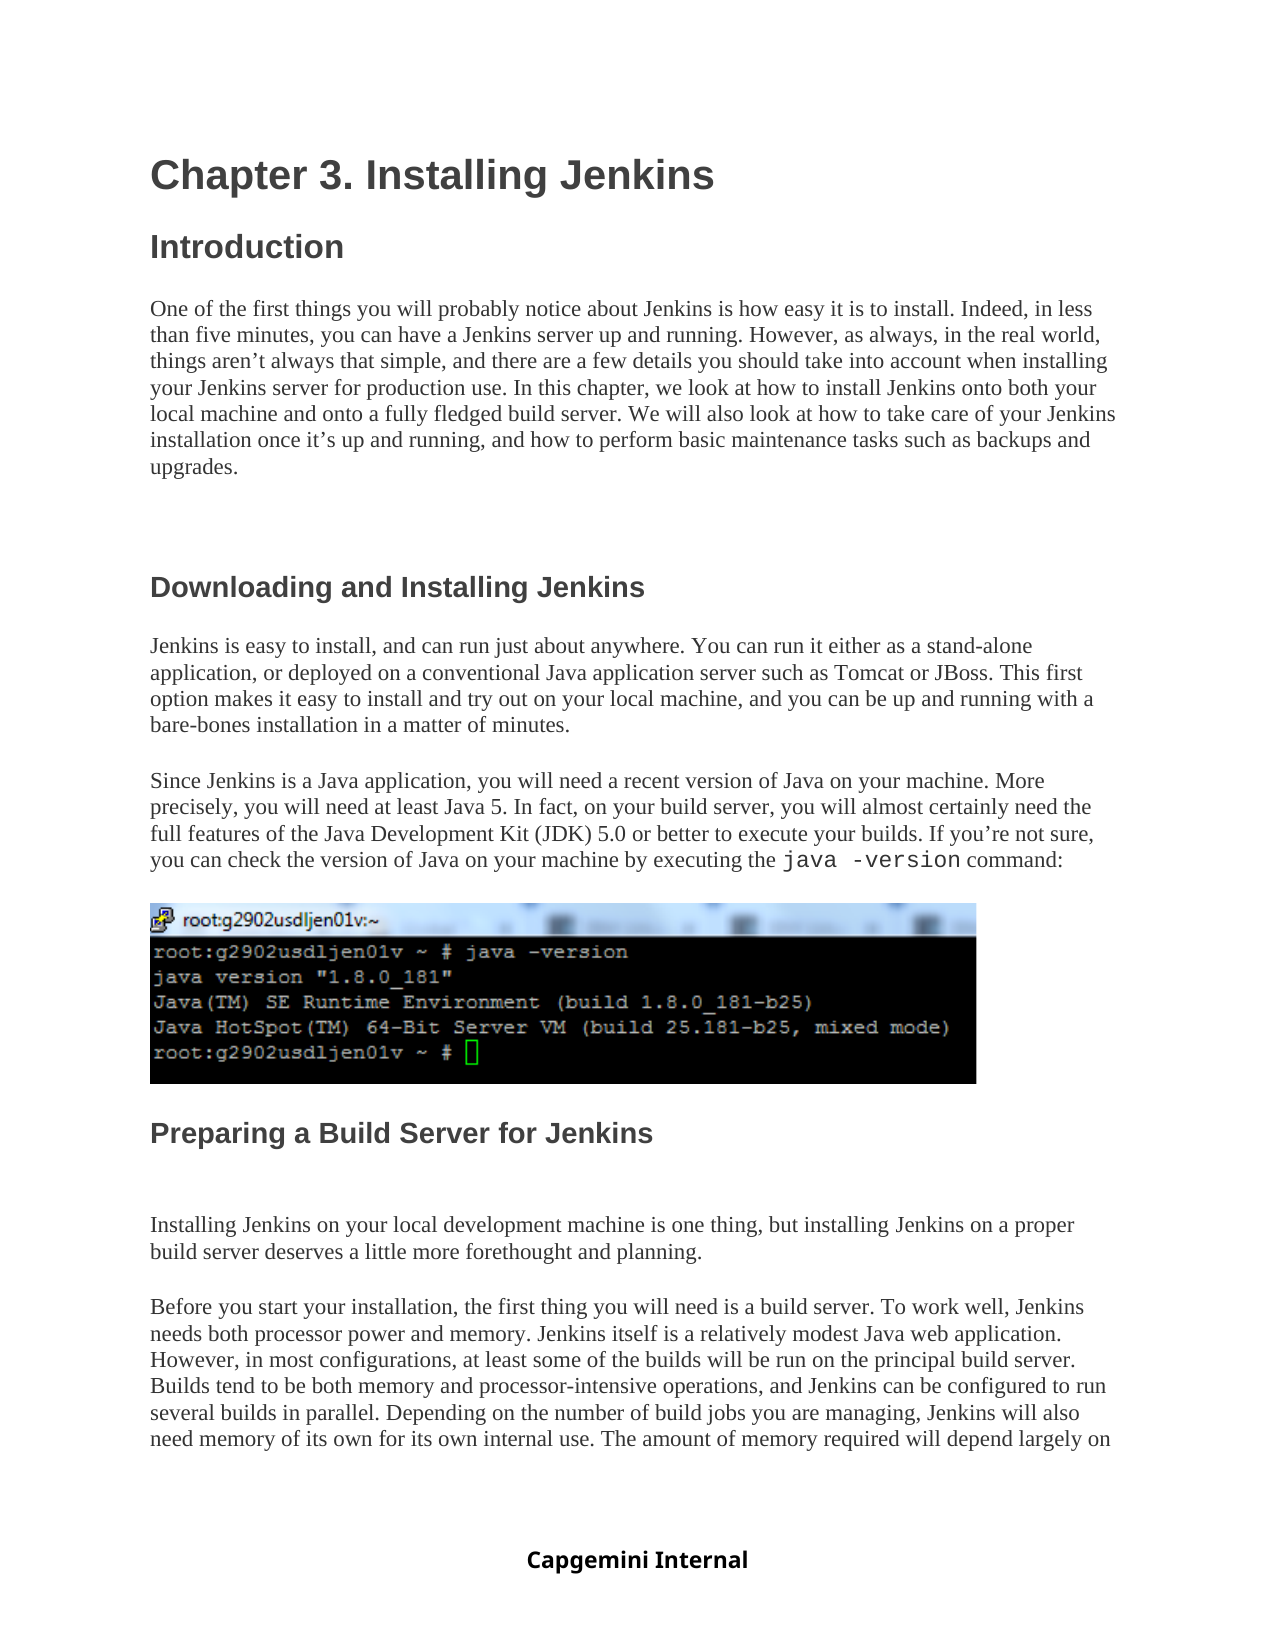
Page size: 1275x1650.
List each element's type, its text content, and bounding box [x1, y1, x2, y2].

text Installing Jenkins on your local development machine is one thing, but installing Jenkins on a proper build server deserves a little more forethought and planning. [150, 1211, 1125, 1264]
subtitle Downloading and Installing Jenkins [150, 570, 1125, 603]
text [150, 1293, 1125, 1451]
text One of the first things you will probably notice about Jenkins is how easy it is to install. Indeed, in less than five minutes, you can have a Jenkins server up and running. However, as always, in the real world, things aren’t always that simple, and there are a few details you should take into account when installing your Jenkins server for production use. In this chapter, we look at how to install Jenkins onto both your local machine and onto a fully fledged build server. We will also look at how to take care of your Jenkins installation once it’s up and running, and how to perform basic maintenance tasks such as backups and upgrades. [150, 295, 1125, 479]
text Jenkins is easy to install, and can run just about anywhere. You can run it either as a stand-alone application, or deployed on a conventional Java application server such as Tomcat or JBoss. This first option makes it easy to install and try out on your local machine, and you can be up and running with a bare-bones installation in a matter of minutes. [150, 632, 1125, 738]
subtitle Preparing a Build Server for Jenkins [150, 1116, 1125, 1150]
picture [150, 903, 977, 1084]
text Chapter 3. Installing Jenkins [150, 150, 1125, 198]
text Introduction [150, 227, 1125, 266]
